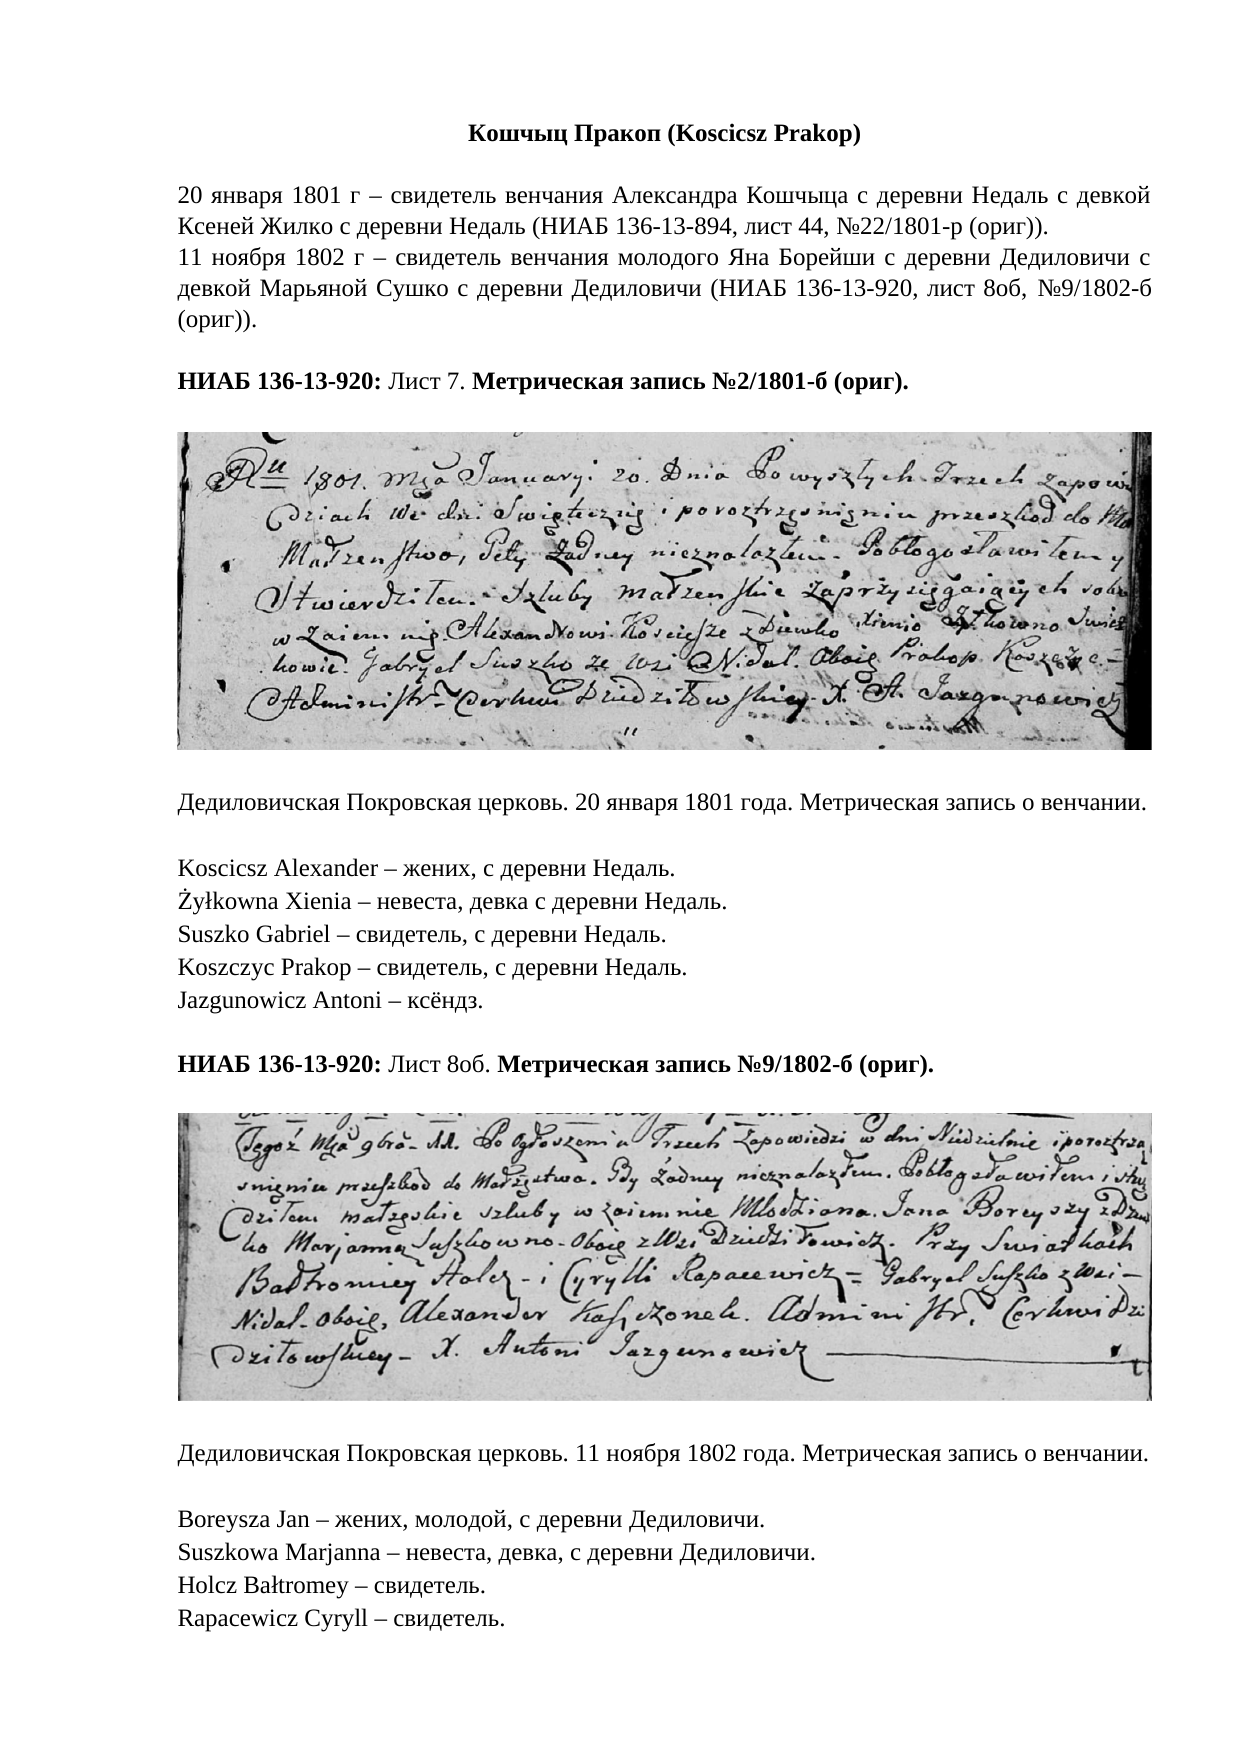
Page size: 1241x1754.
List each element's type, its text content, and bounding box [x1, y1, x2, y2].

text Jazgunowicz Antoni – ксёндз. [177, 985, 1152, 1014]
text Suszkowa Marjanna – невеста, девка, с деревни Дедиловичи. [177, 1537, 1152, 1566]
text Koscicsz Alexander – жених, с деревни Недаль. [177, 853, 1152, 882]
text 11 ноября 1802 г – свидетель венчания молодого Яна Борейши с деревни Дедиловичи с девкой Марьяной Сушко с деревни Дедиловичи (НИАБ 136-13-920, лист 8об, №9/1802-б (ориг)). [177, 242, 1152, 333]
text 20 января 1801 г – свидетель венчания Александра Кошчыца с деревни Недаль с девкой Ксеней Жилко с деревни Недаль (НИАБ 136-13-894, лист 44, №22/1801-р (ориг)). [177, 180, 1152, 240]
text Żyłkowna Xienia – невеста, девка с деревни Недаль. [177, 886, 1152, 914]
picture [179, 1113, 1151, 1400]
text Rapacewicz Cyryll – свидетель. [177, 1603, 1152, 1632]
text НИАБ 136-13-920: Лист 7. Метрическая запись №2/1801-б (ориг). [177, 366, 1152, 395]
text Дедиловичская Покровская церковь. 11 ноября 1802 года. Метрическая запись о венчании. [177, 1438, 1152, 1467]
text Boreysza Jan – жених, молодой, с деревни Дедиловичи. [177, 1504, 1152, 1533]
text Holcz Bałtromey – свидетель. [177, 1570, 1152, 1599]
text Suszko Gabriel – свидетель, с деревни Недаль. [177, 919, 1152, 948]
picture [177, 432, 1152, 750]
text Кошчыц Пракоп (Koscicsz Prakop) [177, 118, 1152, 147]
text НИАБ 136-13-920: Лист 8об. Метрическая запись №9/1802-б (ориг). [177, 1049, 1152, 1078]
text Дедиловичская Покровская церковь. 20 января 1801 года. Метрическая запись о венчании. [177, 787, 1152, 816]
text Koszczyc Prakop – свидетель, с деревни Недаль. [177, 952, 1152, 981]
